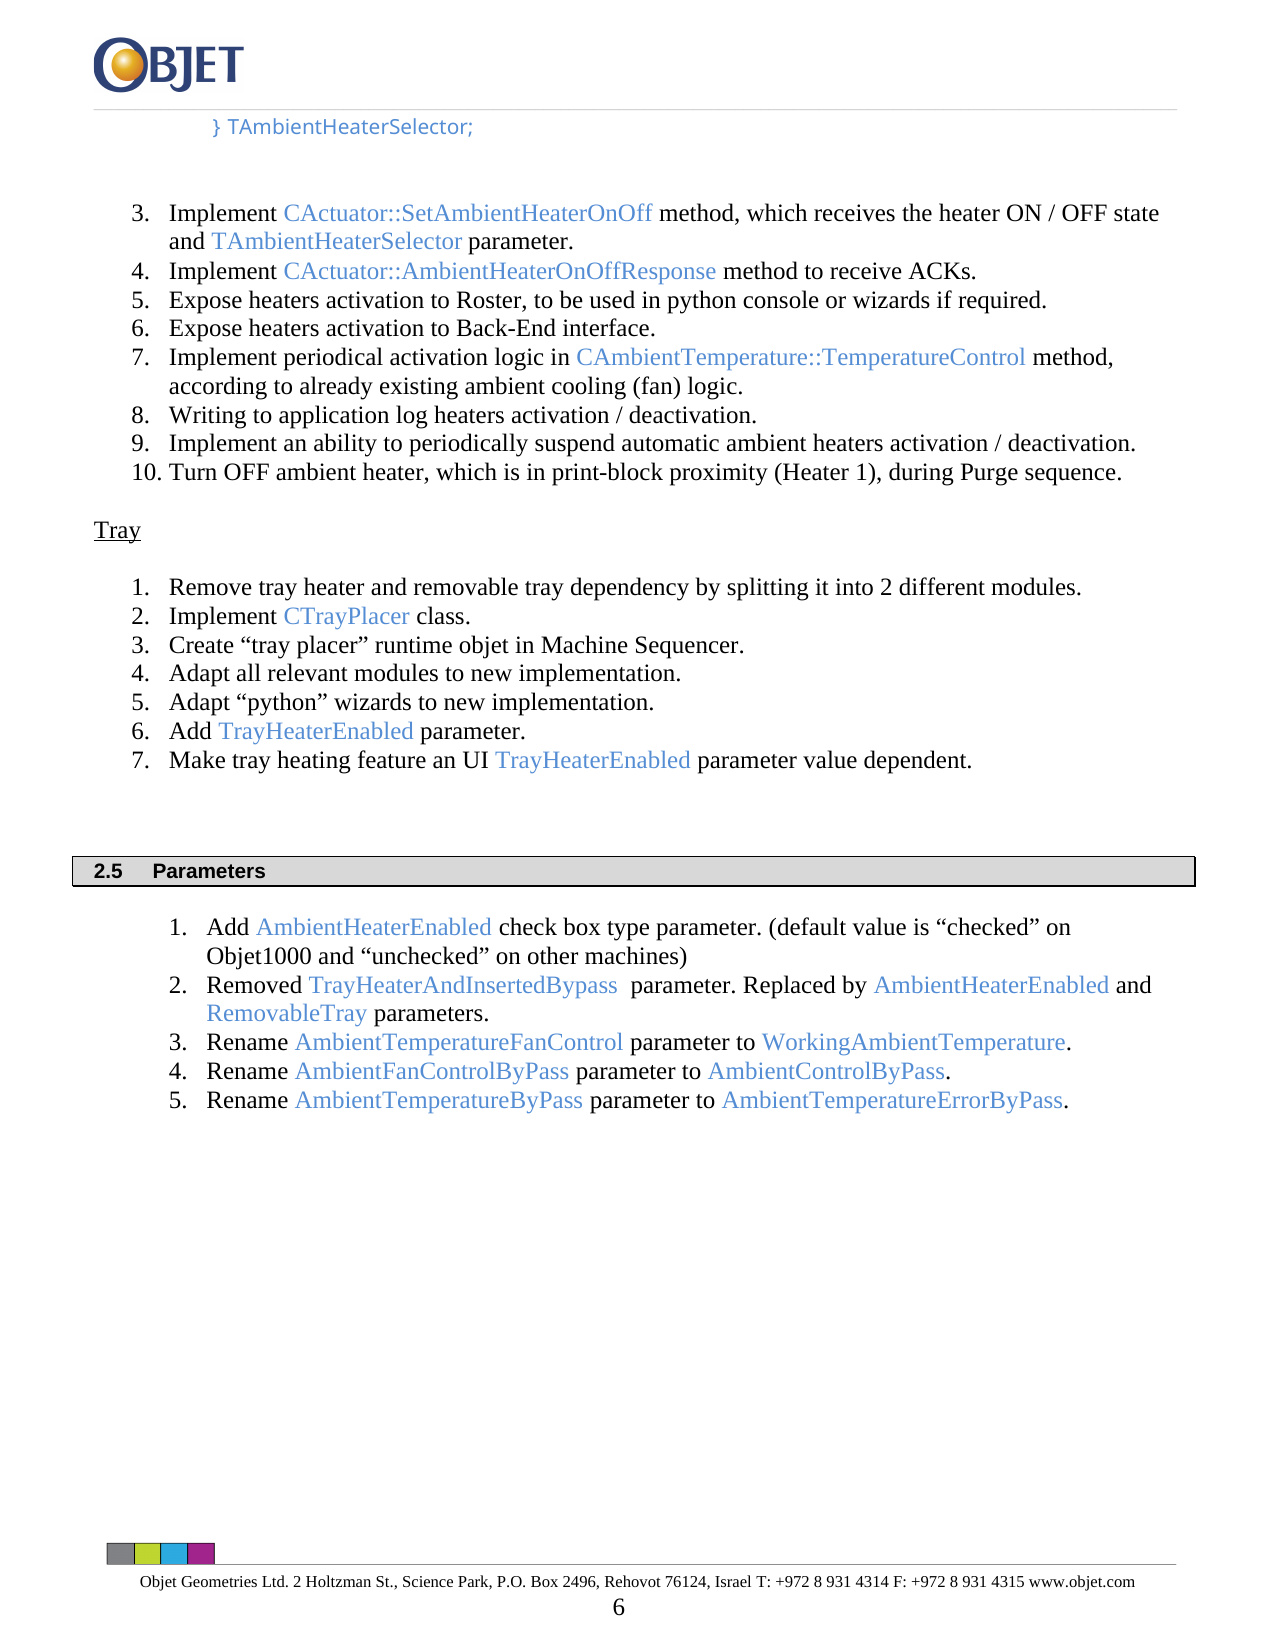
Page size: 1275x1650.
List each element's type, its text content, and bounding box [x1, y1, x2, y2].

list Rename AmbientFanControlByPass parameter to AmbientControlByPass. [169, 1056, 1181, 1085]
list Implement CActuator::AmbientHeaterOnOffResponse method to receive ACKs. [131, 256, 1181, 285]
list Implement an ability to periodically suspend automatic ambient heaters activation / deactivation. [131, 428, 1181, 457]
list Turn OFF ambient heater, which is in print-block proximity (Heater 1), during Purge sequence. [131, 457, 1181, 486]
list Make tray heating feature an UI TrayHeaterEnabled parameter value dependent. [131, 745, 1181, 773]
list Add AmbientHeaterEnabled check box type parameter. (default value is “checked” on Objet1000 and “unchecked” on other machines) [169, 912, 1181, 970]
picture [60, 1533, 1223, 1577]
list Expose heaters activation to Roster, to be used in python console or wizards if required. [131, 285, 1181, 313]
picture [93, 37, 244, 93]
list Implement CActuator::SetAmbientHeaterOnOff method, which receives the heater ON / OFF state and TAmbientHeaterSelector parameter. [131, 198, 1181, 256]
list Remove tray heater and removable tray dependency by splitting it into 2 different modules. [131, 572, 1181, 601]
list Rename AmbientTemperatureByPass parameter to AmbientTemperatureErrorByPass. [169, 1085, 1181, 1113]
subtitle Parameters [73, 857, 1194, 885]
text Tray [94, 515, 1181, 572]
list Implement CTrayPlacer class. [131, 601, 1181, 630]
list Add TrayHeaterEnabled parameter. [131, 716, 1181, 745]
list Create “tray placer” runtime objet in Machine Sequencer. [131, 630, 1181, 658]
list Expose heaters activation to Back-End interface. [131, 313, 1181, 342]
list Adapt all relevant modules to new implementation. [131, 658, 1181, 687]
list Removed TrayHeaterAndInsertedBypass parameter. Replaced by AmbientHeaterEnabled and RemovableTray parameters. [169, 970, 1181, 1027]
list Adapt “python” wizards to new implementation. [131, 687, 1181, 716]
list Writing to application log heaters activation / deactivation. [131, 400, 1181, 428]
list Rename AmbientTemperatureFanControl parameter to WorkingAmbientTemperature. [169, 1027, 1181, 1056]
text } TAmbientHeaterSelector; [131, 112, 1181, 169]
list Implement periodical activation logic in CAmbientTemperature::TemperatureControl method, according to already existing ambient cooling (fan) logic. [131, 342, 1181, 400]
